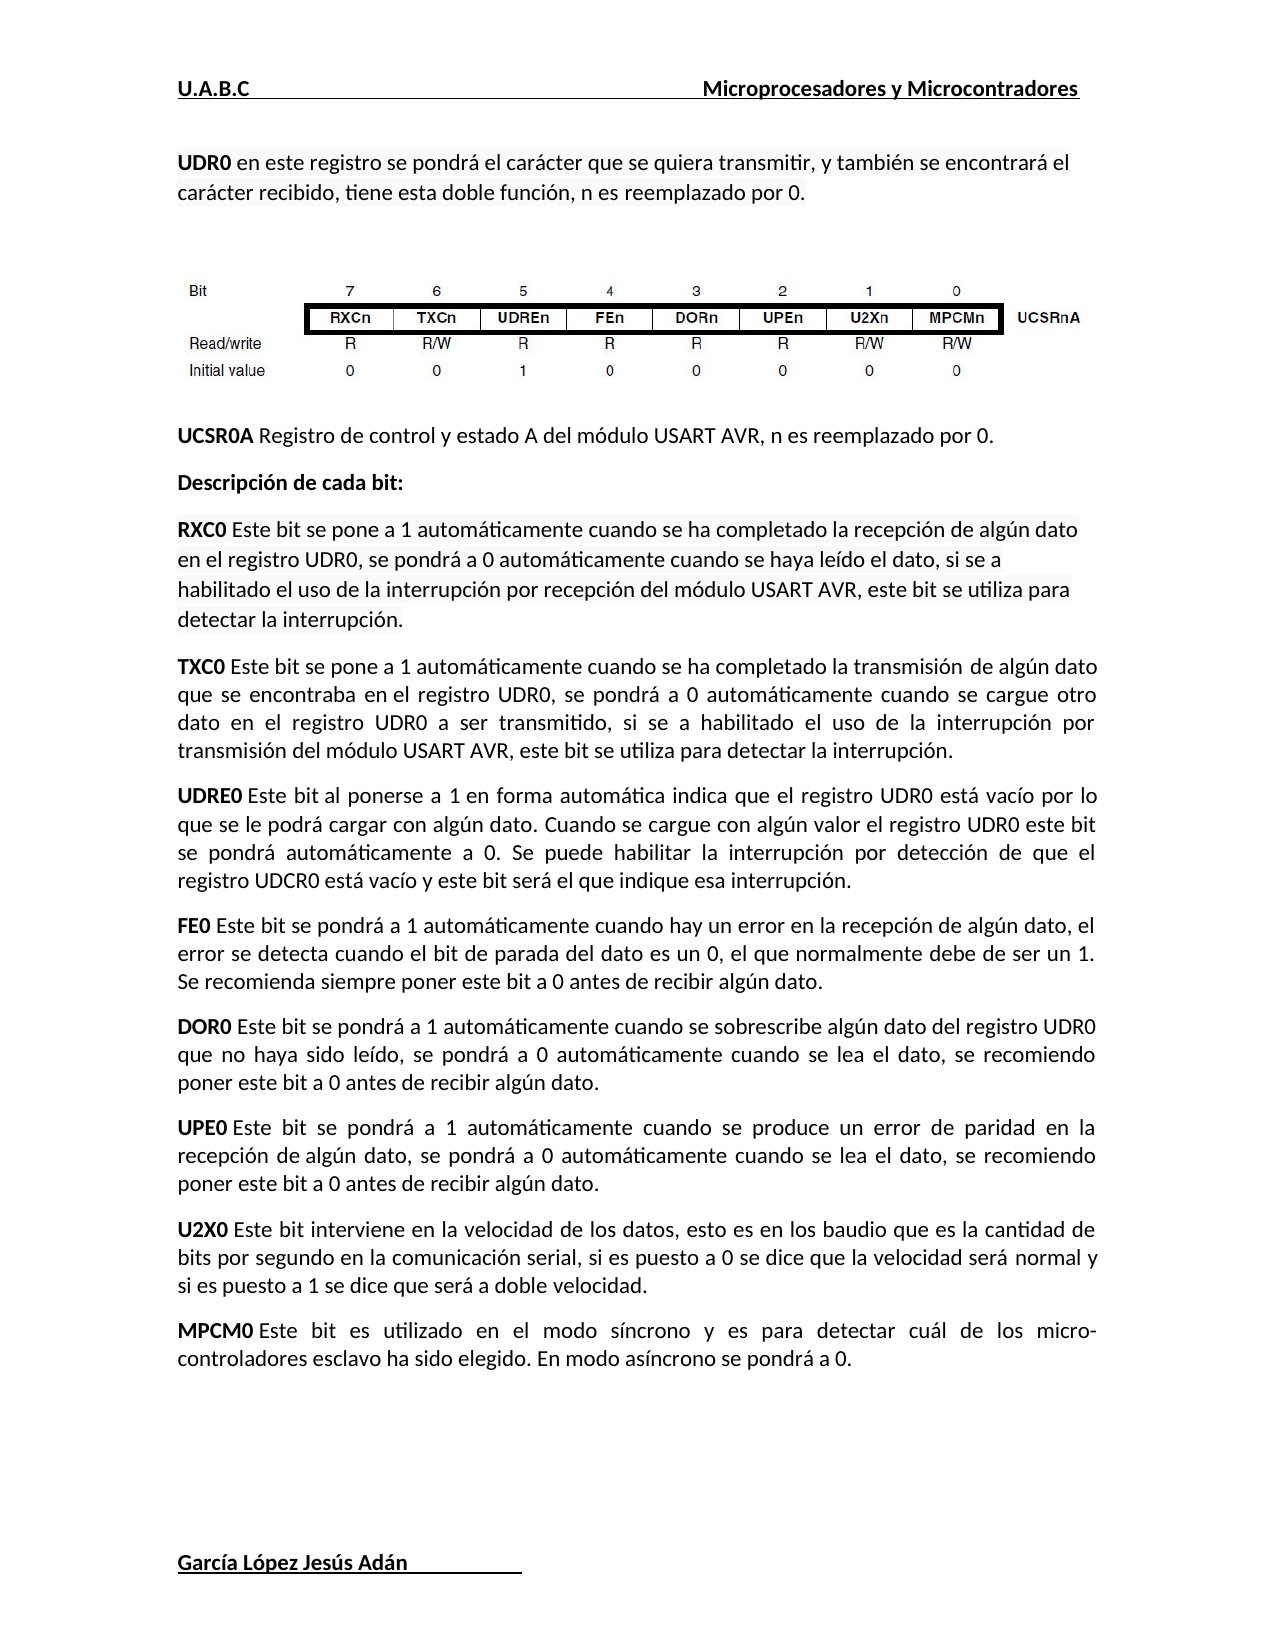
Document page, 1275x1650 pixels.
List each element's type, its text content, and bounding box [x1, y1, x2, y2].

text U2X0 Este bit interviene en la velocidad de los datos, esto es en los baudio que es la cantidad de bits por segundo en la comunicación serial, si es puesto a 0 se dice que la velocidad será normal y si es puesto a 1 se dice que será a doble velocidad. [177, 1215, 1098, 1299]
text FE0 Este bit se pondrá a 1 automáticamente cuando hay un error en la recepción de algún dato, el error se detecta cuando el bit de parada del dato es un 0, el que normalmente debe de ser un 1. Se recomienda siempre poner este bit a 0 antes de recibir algún dato. [177, 911, 1098, 995]
text MPCM0 Este bit es utilizado en el modo síncrono y es para detectar cuál de los micro-controladores esclavo ha sido elegido. En modo asíncrono se pondrá a 0. [177, 1316, 1098, 1372]
text RXC0 Este bit se pone a 1 automáticamente cuando se ha completado la recepción de algún dato en el registro UDR0, se pondrá a 0 automáticamente cuando se haya leído el dato, si se a habilitado el uso de la interrupción por recepción del módulo USART AVR, este bit se utiliza para detectar la interrupción. [177, 515, 1098, 633]
picture [177, 271, 1098, 403]
text DOR0 Este bit se pondrá a 1 automáticamente cuando se sobrescribe algún dato del registro UDR0 que no haya sido leído, se pondrá a 0 automáticamente cuando se lea el dato, se recomiendo poner este bit a 0 antes de recibir algún dato. [177, 1012, 1098, 1096]
text Descripción de cada bit: [177, 468, 1098, 496]
text TXC0 Este bit se pone a 1 automáticamente cuando se ha completado la transmisión de algún dato que se encontraba en el registro UDR0, se pondrá a 0 automáticamente cuando se cargue otro dato en el registro UDR0 a ser transmitido, si se a habilitado el uso de la interrupción por transmisión del módulo USART AVR, este bit se utiliza para detectar la interrupción. [177, 652, 1098, 764]
text UPE0 Este bit se pondrá a 1 automáticamente cuando se produce un error de paridad en la recepción de algún dato, se pondrá a 0 automáticamente cuando se lea el dato, se recomiendo poner este bit a 0 antes de recibir algún dato. [177, 1113, 1098, 1197]
text UDR0 en este registro se pondrá el carácter que se quiera transmitir, y también se encontrará el carácter recibido, tiene esta doble función, n es reemplazado por 0. [177, 148, 1098, 206]
text UDRE0 Este bit al ponerse a 1 en forma automática indica que el registro UDR0 está vacío por lo que se le podrá cargar con algún dato. Cuando se cargue con algún valor el registro UDR0 este bit se pondrá automáticamente a 0. Se puede habilitar la interrupción por detección de que el registro UDCR0 está vacío y este bit será el que indique esa interrupción. [177, 782, 1098, 894]
text UCSR0A Registro de control y estado A del módulo USART AVR, n es reemplazado por 0. [177, 421, 1098, 449]
